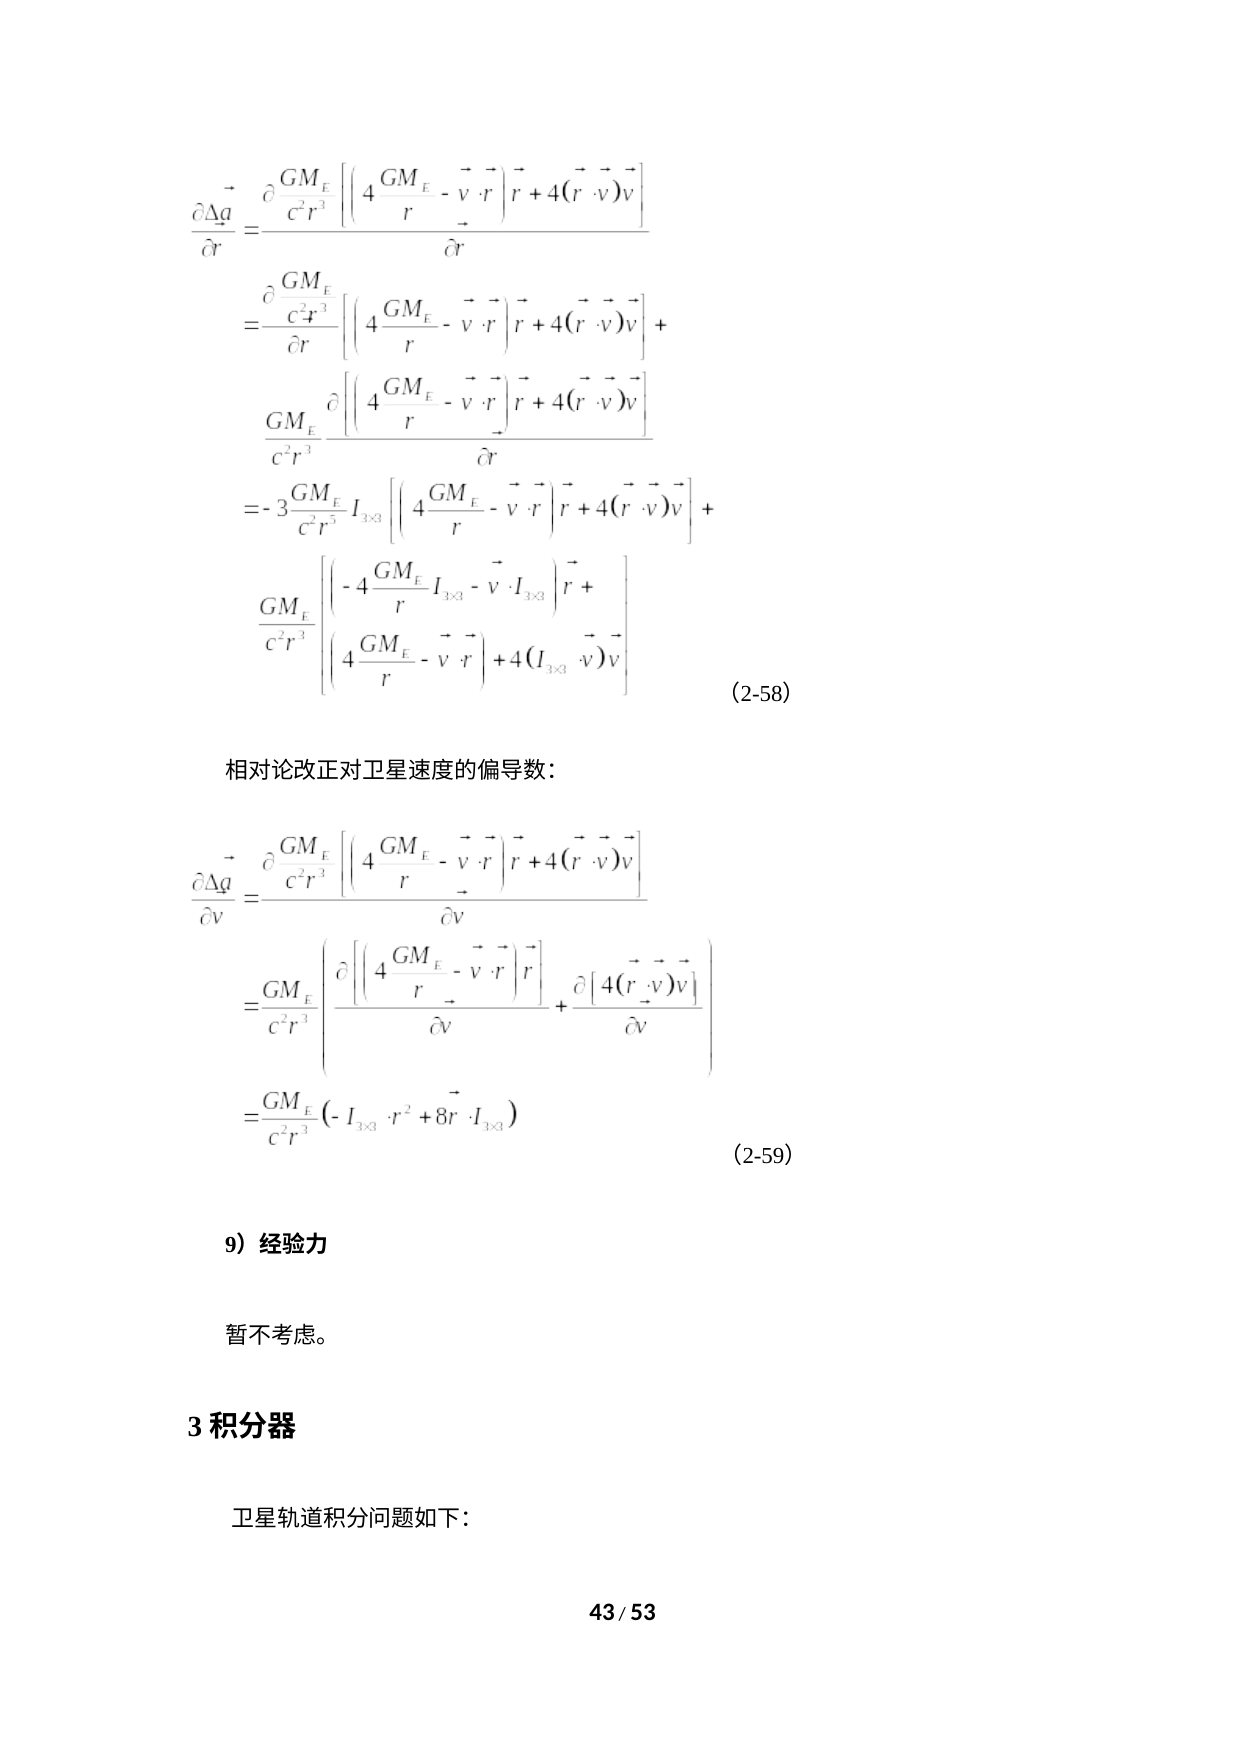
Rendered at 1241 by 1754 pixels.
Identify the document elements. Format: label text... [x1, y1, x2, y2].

text 卫星轨道积分问题如下： [187, 1484, 1053, 1549]
text 暂不考虑。 [187, 1301, 1053, 1366]
text （2-58） [187, 158, 1053, 711]
list 9）经验力 [225, 1210, 1053, 1275]
text （2-59） [187, 827, 1053, 1184]
text 3 积分器 [187, 1392, 1053, 1457]
text 相对论改正对卫星速度的偏导数： [187, 736, 1053, 801]
